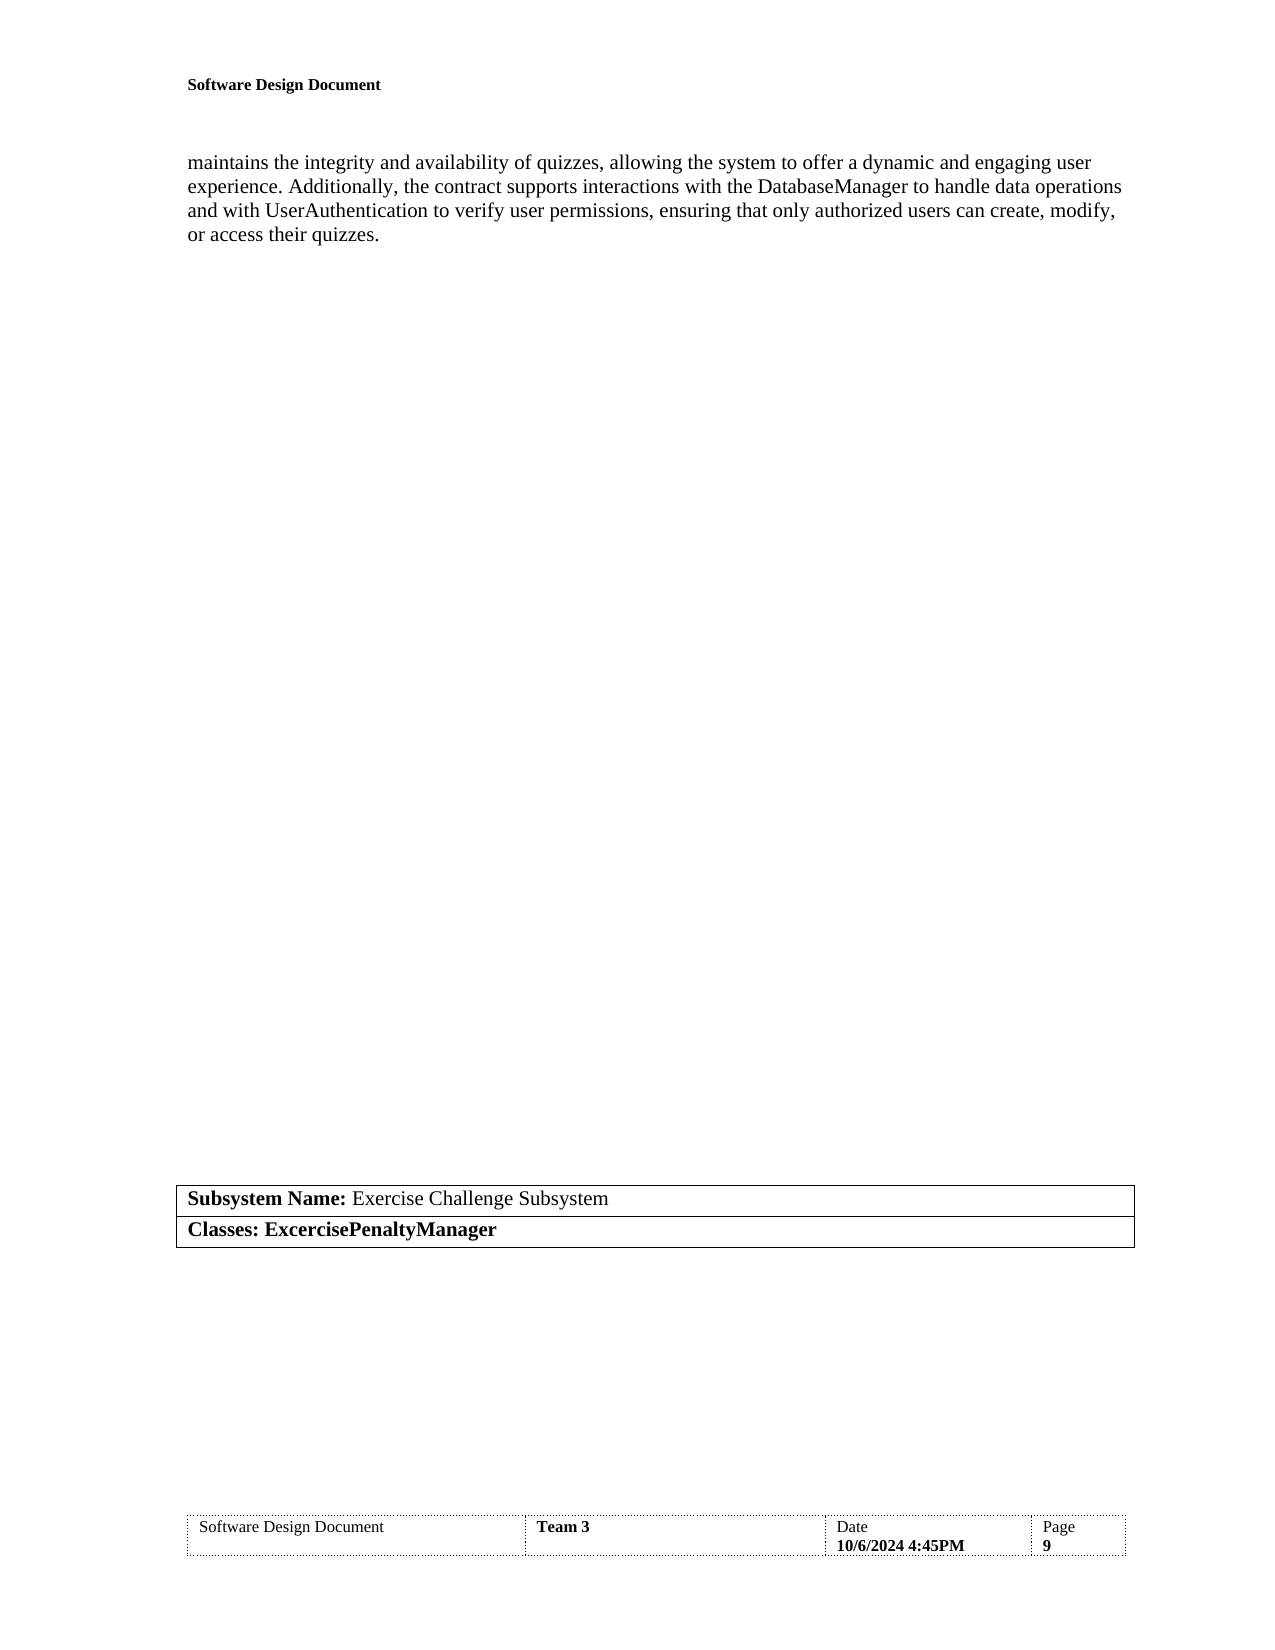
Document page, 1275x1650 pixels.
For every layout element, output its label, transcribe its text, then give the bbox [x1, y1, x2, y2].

table_header Subsystem Name: Exercise Challenge Subsystem [177, 1186, 1134, 1216]
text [187, 150, 1125, 246]
table_cell Classes: ExcercisePenaltyManager [177, 1217, 1134, 1247]
